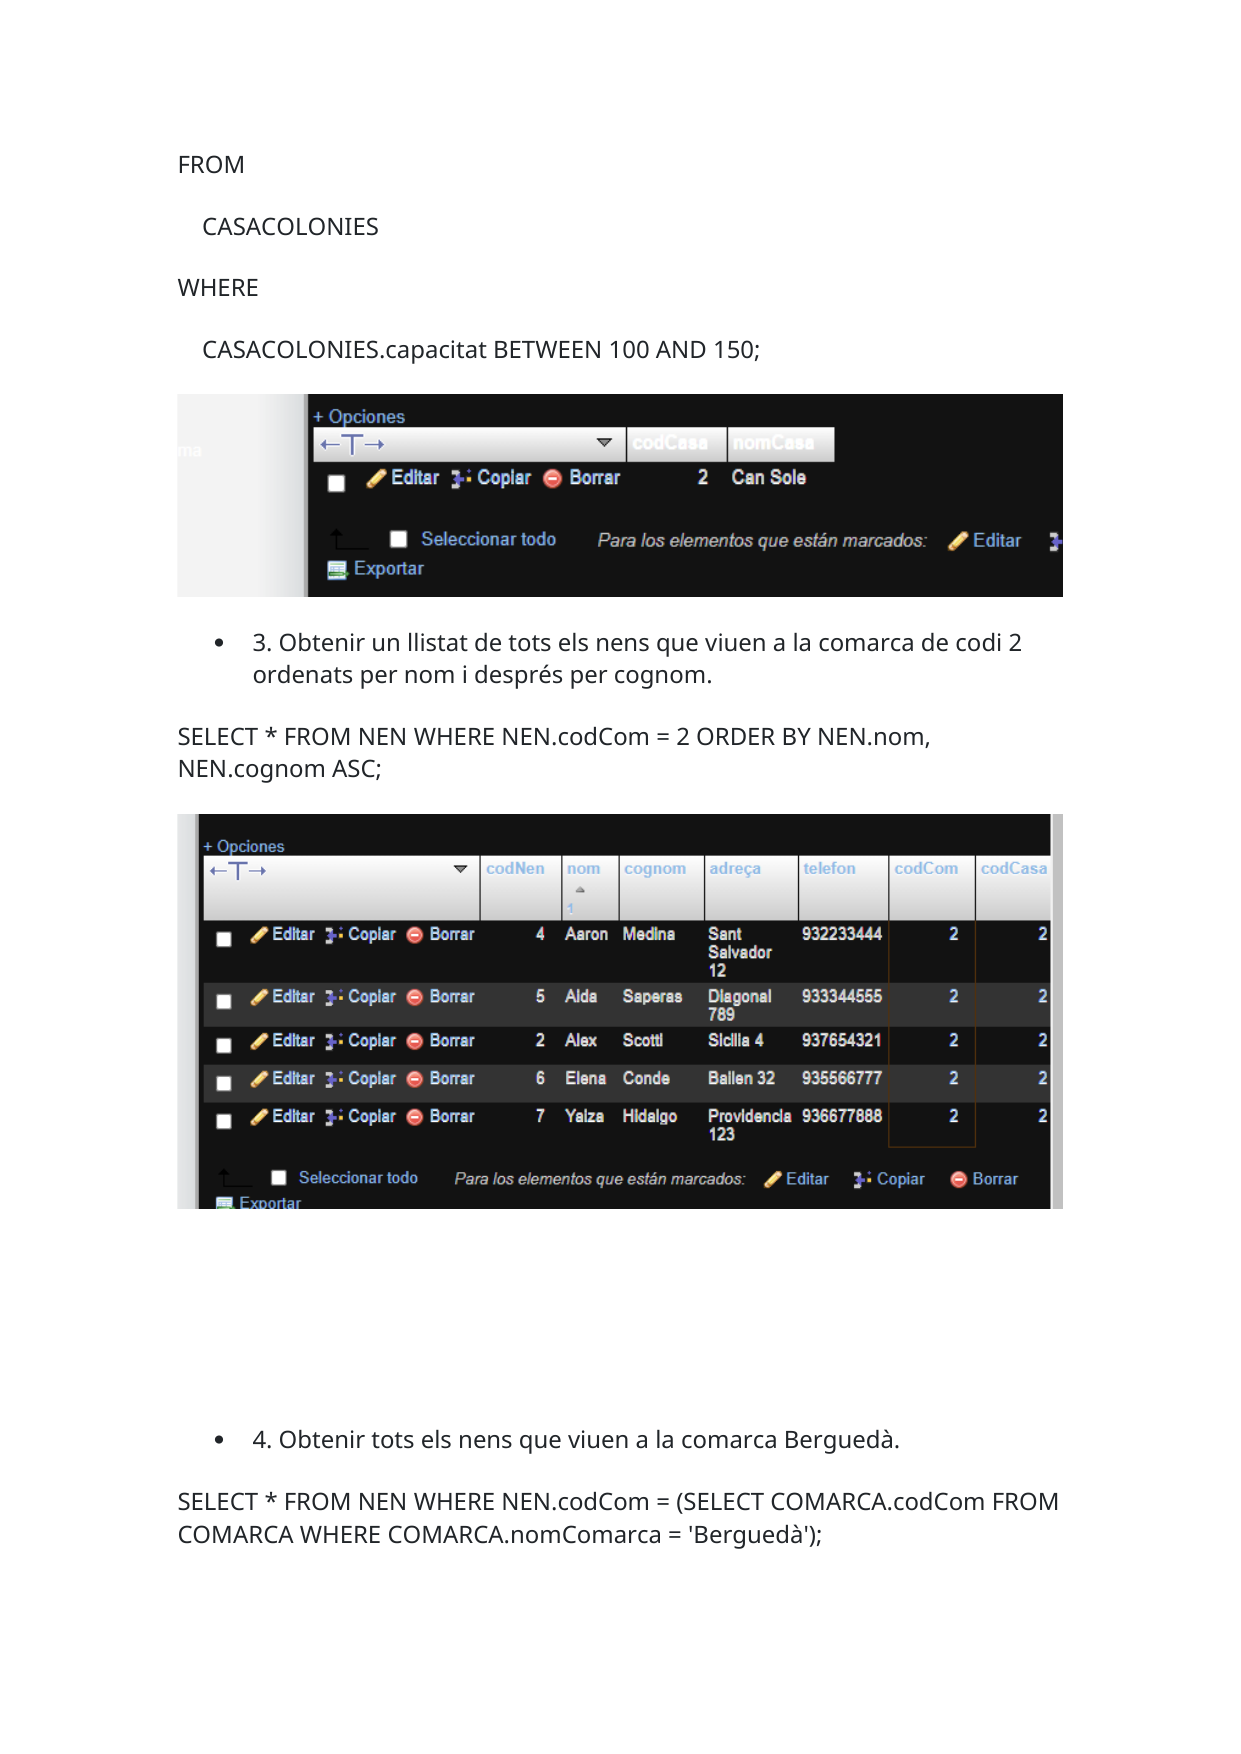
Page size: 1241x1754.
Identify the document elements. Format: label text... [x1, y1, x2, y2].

text SELECT * FROM NEN WHERE NEN.codCom = (SELECT COMARCA.codCom FROM COMARCA WHERE COMARCA.nomComarca = 'Berguedà'); [177, 1485, 1063, 1550]
text CASACOLONIES [177, 209, 1063, 242]
picture [177, 394, 1063, 597]
text WHERE [177, 271, 1063, 304]
text SELECT * FROM NEN WHERE NEN.codCom = 2 ORDER BY NEN.nom, NEN.cognom ASC; [177, 720, 1063, 785]
text FROM [177, 148, 1063, 180]
text CASACOLONIES.capacitat BETWEEN 100 AND 150; [177, 333, 1063, 366]
list 4. Obtenir tots els nens que viuen a la comarca Berguedà. [215, 1423, 1063, 1456]
list 3. Obtenir un llistat de tots els nens que viuen a la comarca de codi 2 ordenats per nom i després per cognom. [215, 625, 1063, 691]
picture [177, 814, 1063, 1209]
